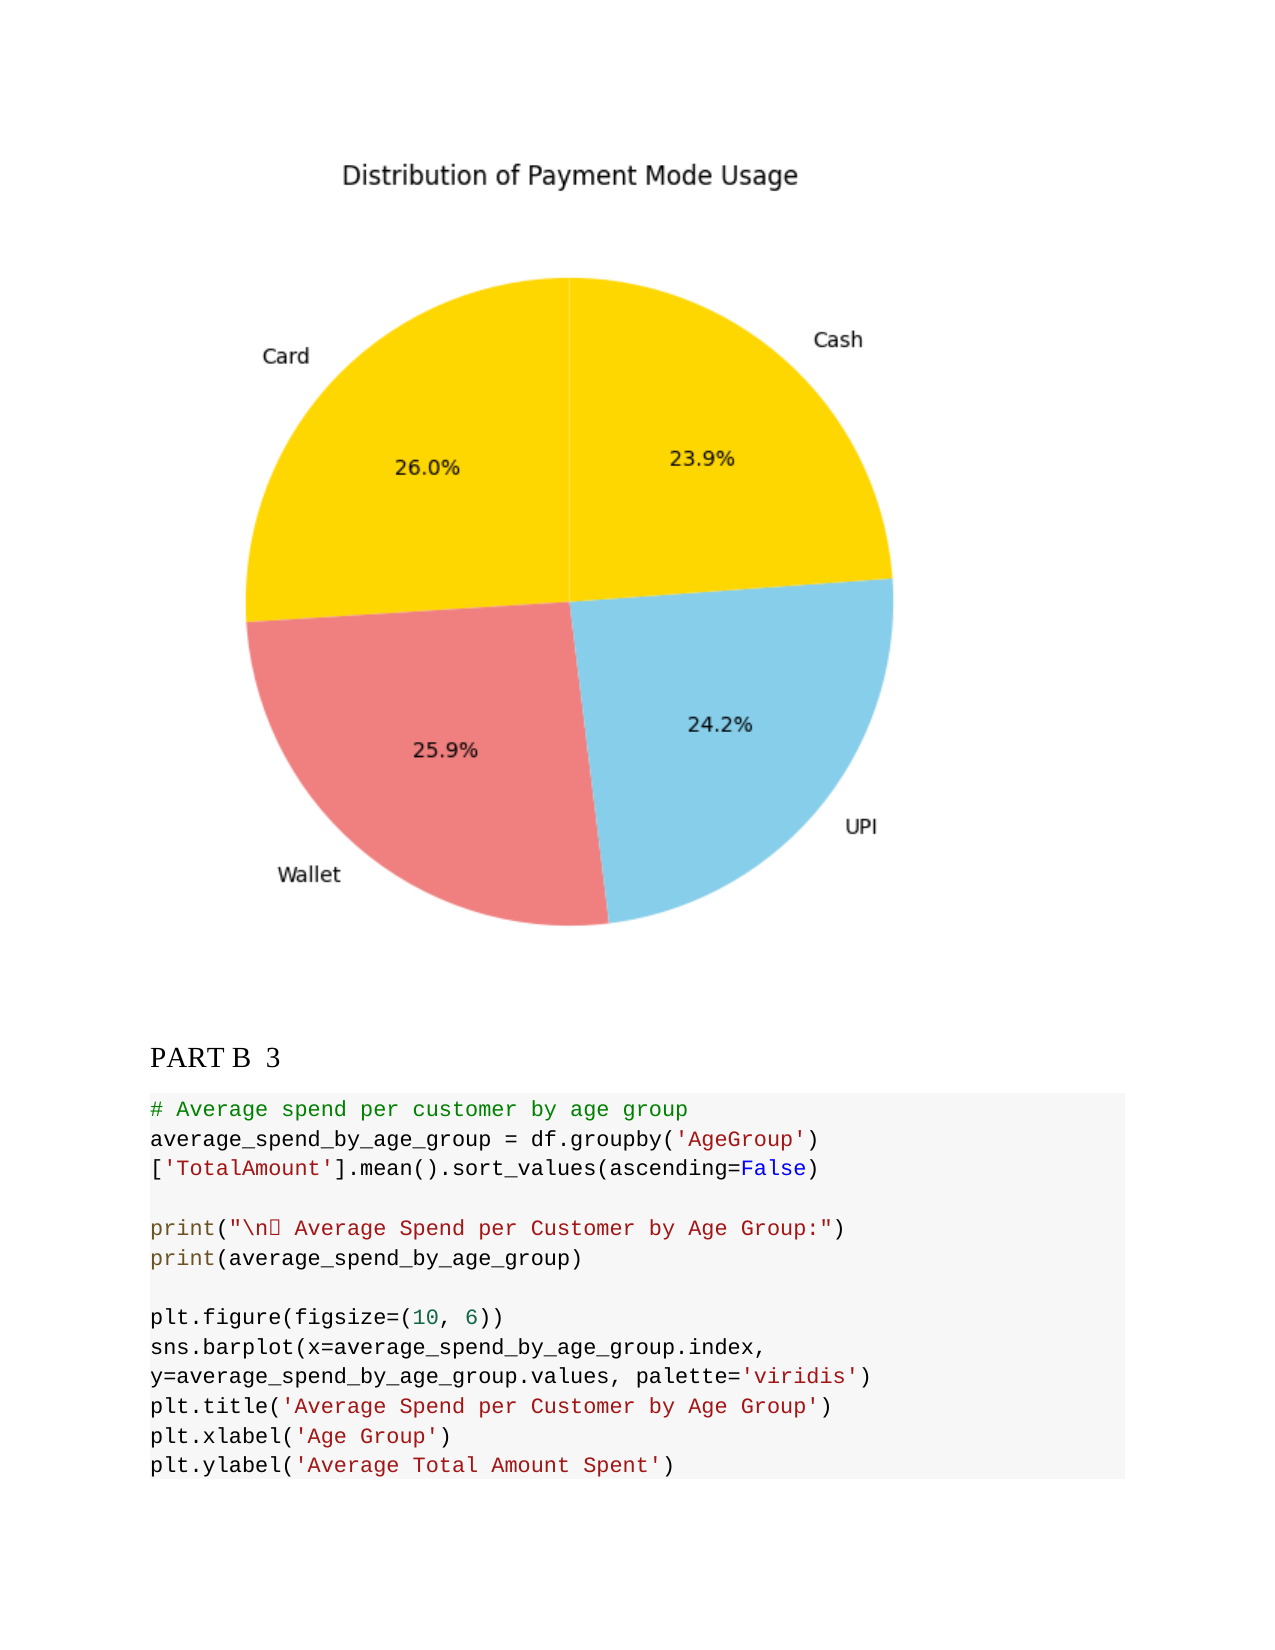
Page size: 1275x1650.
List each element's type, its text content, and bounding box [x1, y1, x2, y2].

text sns.barplot(x=average_spend_by_age_group.index, y=average_spend_by_age_group.values, palette='viridis') [150, 1331, 1125, 1390]
text # Average spend per customer by age group [150, 1093, 1125, 1123]
text PART B 3 [150, 1040, 1125, 1074]
text plt.ylabel('Average Total Amount Spent') [150, 1450, 1125, 1479]
picture [150, 150, 988, 1022]
text plt.figure(figsize=(10, 6)) [150, 1301, 1125, 1331]
text plt.xlabel('Age Group') [150, 1420, 1125, 1450]
text print("\n🔹 Average Spend per Customer by Age Group:") [150, 1212, 1125, 1242]
text average_spend_by_age_group = df.groupby('AgeGroup')['TotalAmount'].mean().sort_values(ascending=False) [150, 1123, 1125, 1182]
text print(average_spend_by_age_group) [150, 1242, 1125, 1272]
text plt.title('Average Spend per Customer by Age Group') [150, 1390, 1125, 1420]
